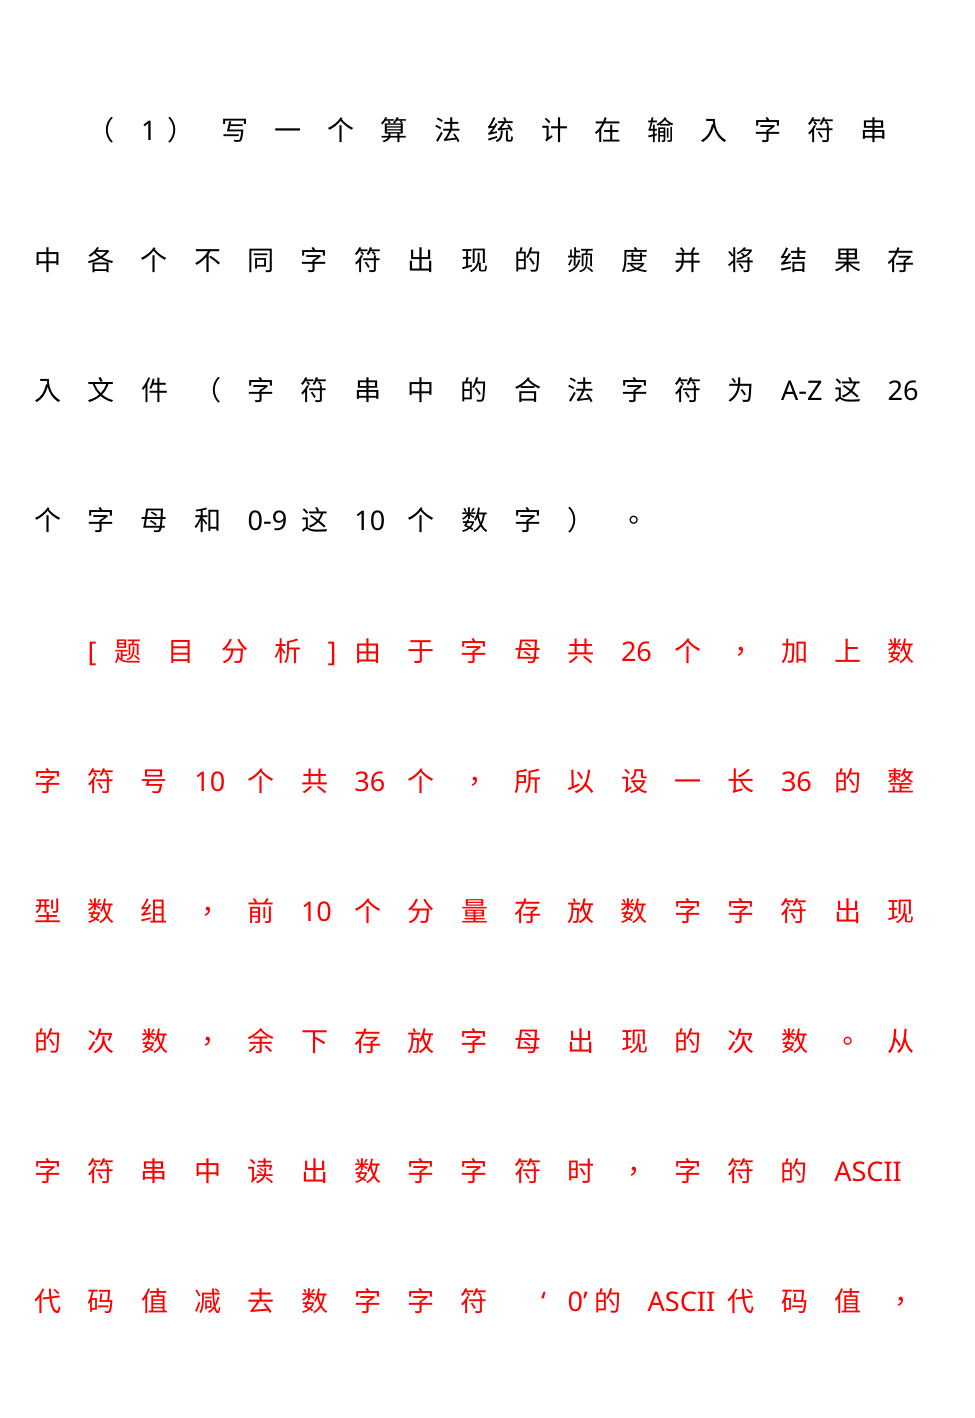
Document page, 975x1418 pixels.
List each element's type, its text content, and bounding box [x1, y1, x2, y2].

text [34, 618, 941, 1333]
text （1）写一个算法统计在输入字符串中各个不同字符出现的频度并将结果存入文件（字符串中的合法字符为A-Z这26个字母和0-9这10个数字）。 [34, 97, 941, 552]
